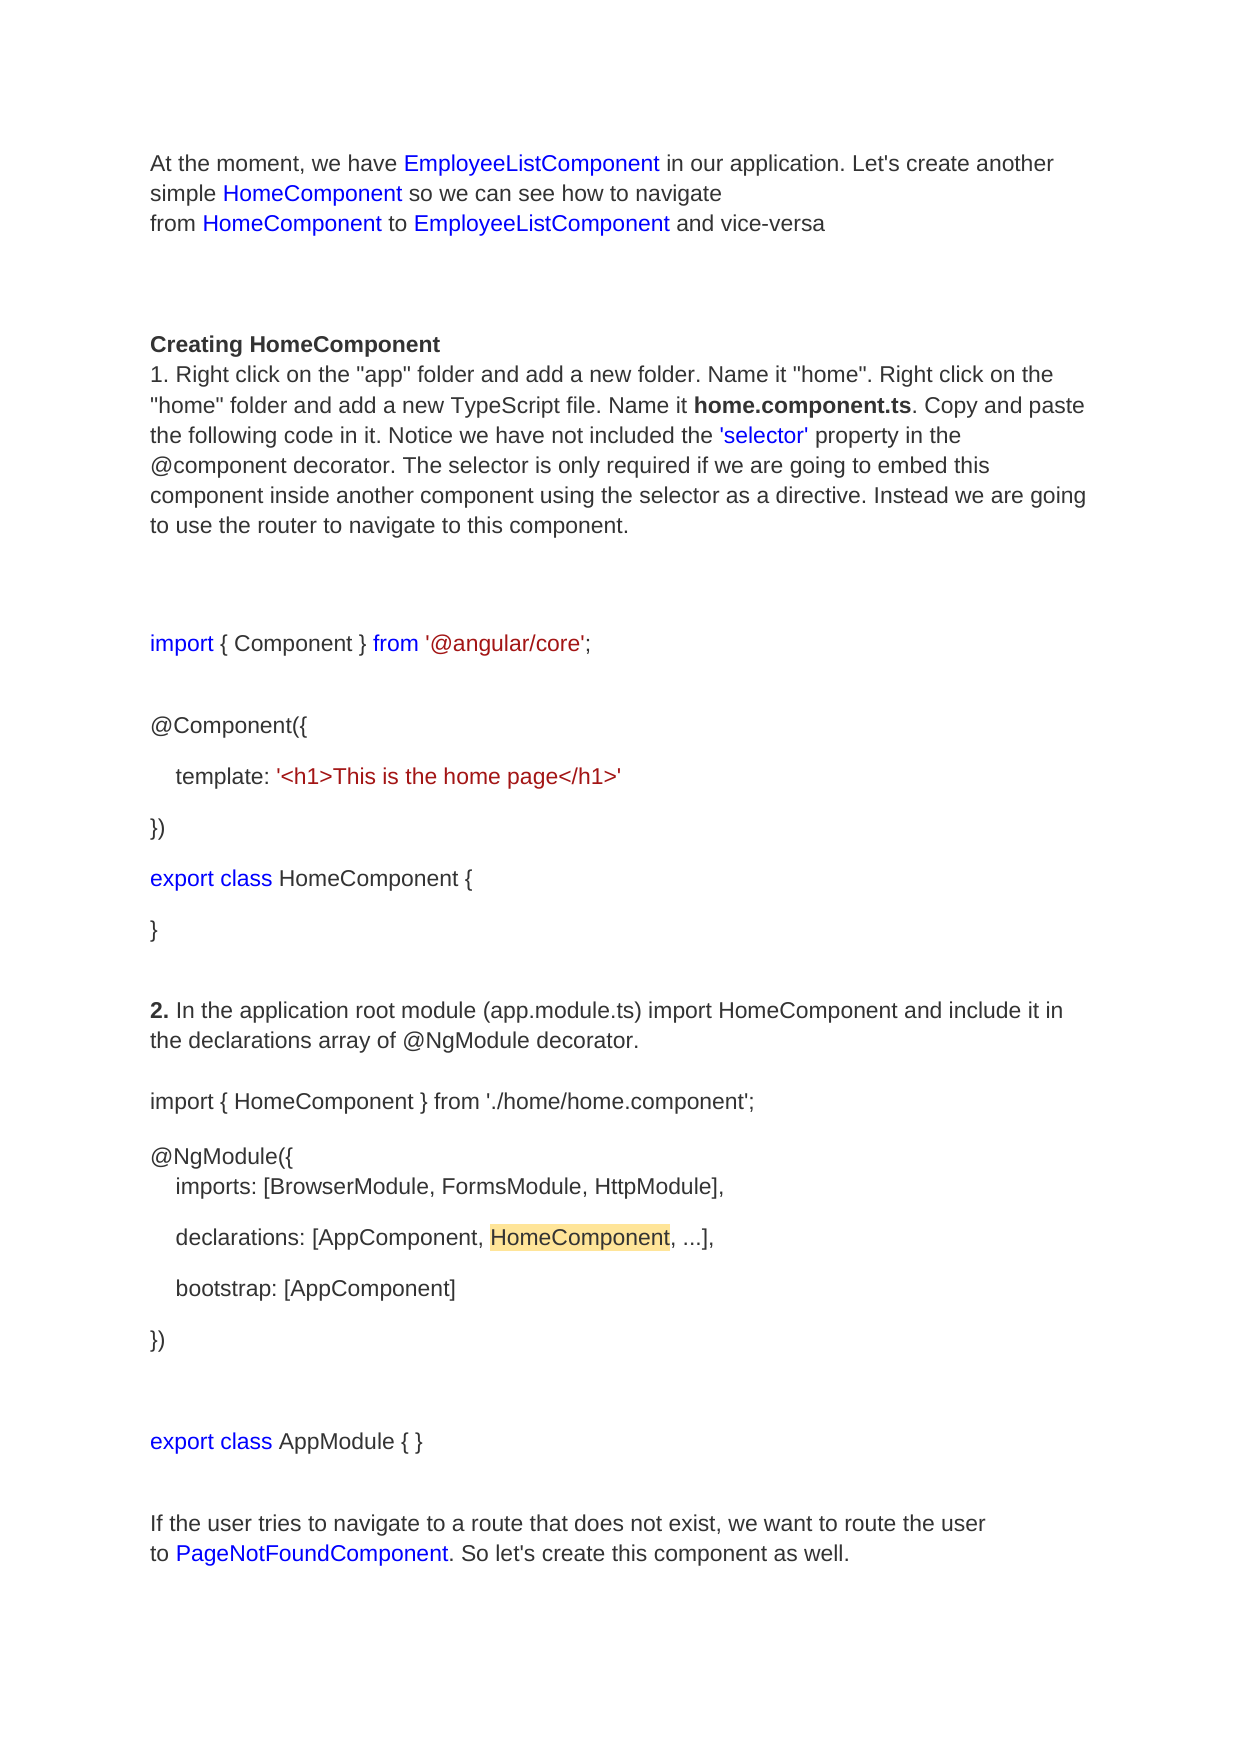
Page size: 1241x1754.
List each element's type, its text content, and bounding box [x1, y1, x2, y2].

text @Component({ [150, 712, 1090, 738]
text @NgModule({ [150, 1143, 1090, 1169]
text declarations: [AppComponent, HomeComponent, ...], [670, 1224, 1090, 1251]
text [150, 1479, 1090, 1596]
text import { Component } from '@angular/core'; [150, 630, 1090, 657]
text } [150, 916, 1090, 942]
text bootstrap: [AppComponent] [150, 1275, 1090, 1302]
text export class AppModule { } [150, 1428, 1090, 1455]
text declarations: [AppComponent, HomeComponent, ...], [150, 1224, 490, 1251]
text template: '<h1>This is the home page</h1>' [150, 763, 1090, 789]
text export class HomeComponent { [150, 865, 1090, 891]
text }) [150, 1326, 1090, 1353]
text imports: [BrowserModule, FormsModule, HttpModule], [150, 1173, 1090, 1199]
text 2. In the application root module (app.module.ts) import HomeComponent and include it in the declarations array of @NgModule decorator. import { HomeComponent } from './home/home.component'; [150, 967, 1090, 1114]
text }) [150, 814, 1090, 840]
